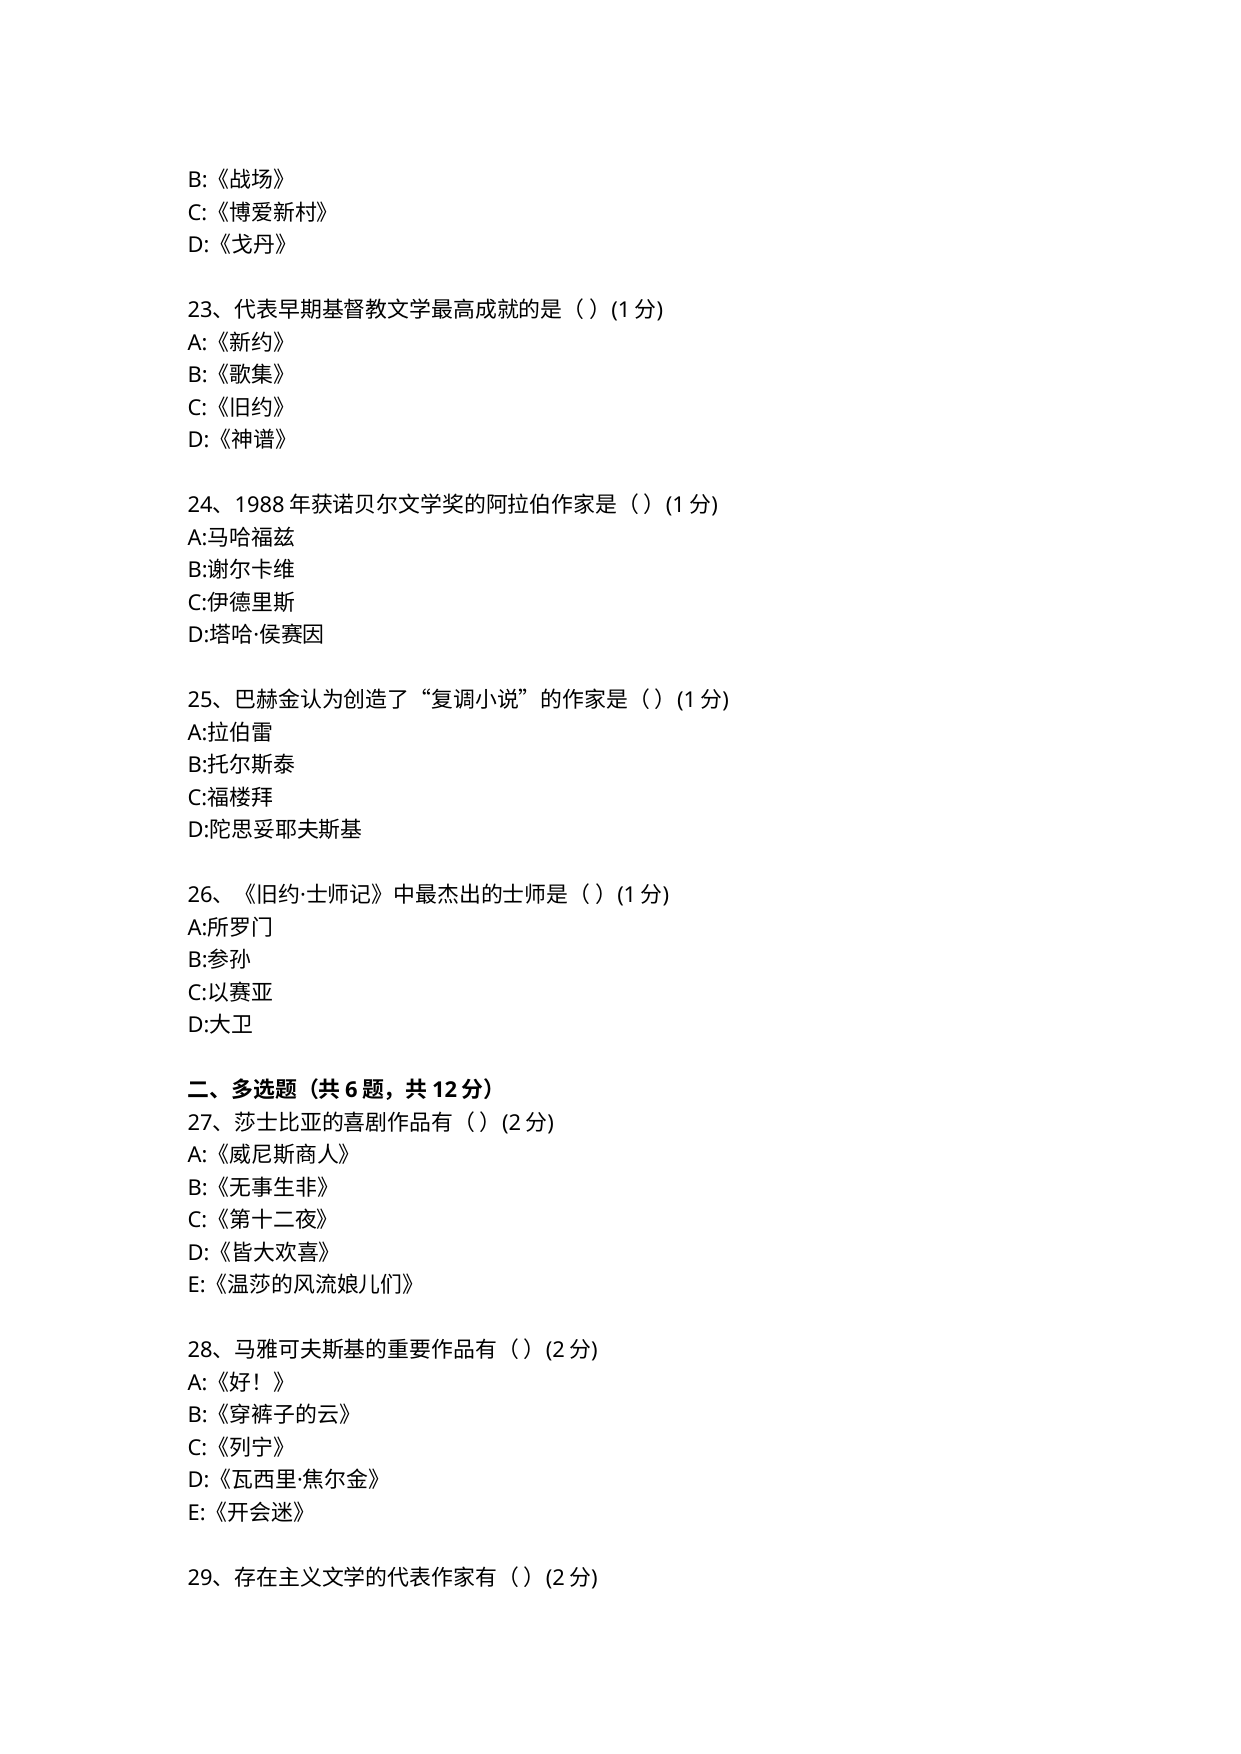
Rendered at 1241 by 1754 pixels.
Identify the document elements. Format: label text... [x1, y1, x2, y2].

text C:《第十二夜》 [187, 1202, 1053, 1234]
text E:《开会迷》 [187, 1494, 1053, 1527]
text C:以赛亚 [187, 974, 1053, 1007]
text A:所罗门 [187, 909, 1053, 942]
text C:《旧约》 [187, 389, 1053, 422]
text A:马哈福兹 [187, 519, 1053, 552]
text B:托尔斯泰 [187, 747, 1053, 779]
text D:陀思妥耶夫斯基 [187, 812, 1053, 844]
text D:《戈丹》 [187, 227, 1053, 259]
text D:《瓦西里·焦尔金》 [187, 1462, 1053, 1494]
text 26、《旧约·士师记》中最杰出的士师是（ ）(1分) [187, 877, 1053, 909]
text B:《战场》 [187, 162, 1053, 194]
text 23、代表早期基督教文学最高成就的是（ ）(1分) [187, 292, 1053, 324]
text 27、莎士比亚的喜剧作品有（ ）(2分) [187, 1104, 1053, 1137]
text 29、存在主义文学的代表作家有（ ）(2分) [187, 1559, 1053, 1592]
text A:拉伯雷 [187, 714, 1053, 747]
text B:谢尔卡维 [187, 552, 1053, 584]
text D:《皆大欢喜》 [187, 1234, 1053, 1267]
text C:伊德里斯 [187, 584, 1053, 617]
text B:《穿裤子的云》 [187, 1397, 1053, 1429]
text 24、1988年获诺贝尔文学奖的阿拉伯作家是（ ）(1分) [187, 487, 1053, 519]
text B:参孙 [187, 942, 1053, 974]
text B:《无事生非》 [187, 1169, 1053, 1202]
text A:《新约》 [187, 324, 1053, 357]
text D:​塔哈·侯赛因 [187, 617, 1053, 649]
text 二、多选题（共6题，共12分） [187, 1072, 1053, 1104]
text 25、巴赫金认为创造了“复调小说”的作家是（ ）(1分) [187, 682, 1053, 714]
text D:《神谱》 [187, 422, 1053, 454]
text C:​《博爱新村》 [187, 194, 1053, 227]
text A:《威尼斯商人》 [187, 1137, 1053, 1169]
text D:​大卫 [187, 1007, 1053, 1039]
text A:《好！》 [187, 1364, 1053, 1397]
text C:《列宁》 [187, 1429, 1053, 1462]
text C:福楼拜 [187, 779, 1053, 812]
text E:《温莎的风流娘儿们》 [187, 1267, 1053, 1299]
text B:《歌集》 [187, 357, 1053, 389]
text 28、马雅可夫斯基的重要作品有（ ）(2分) [187, 1332, 1053, 1364]
